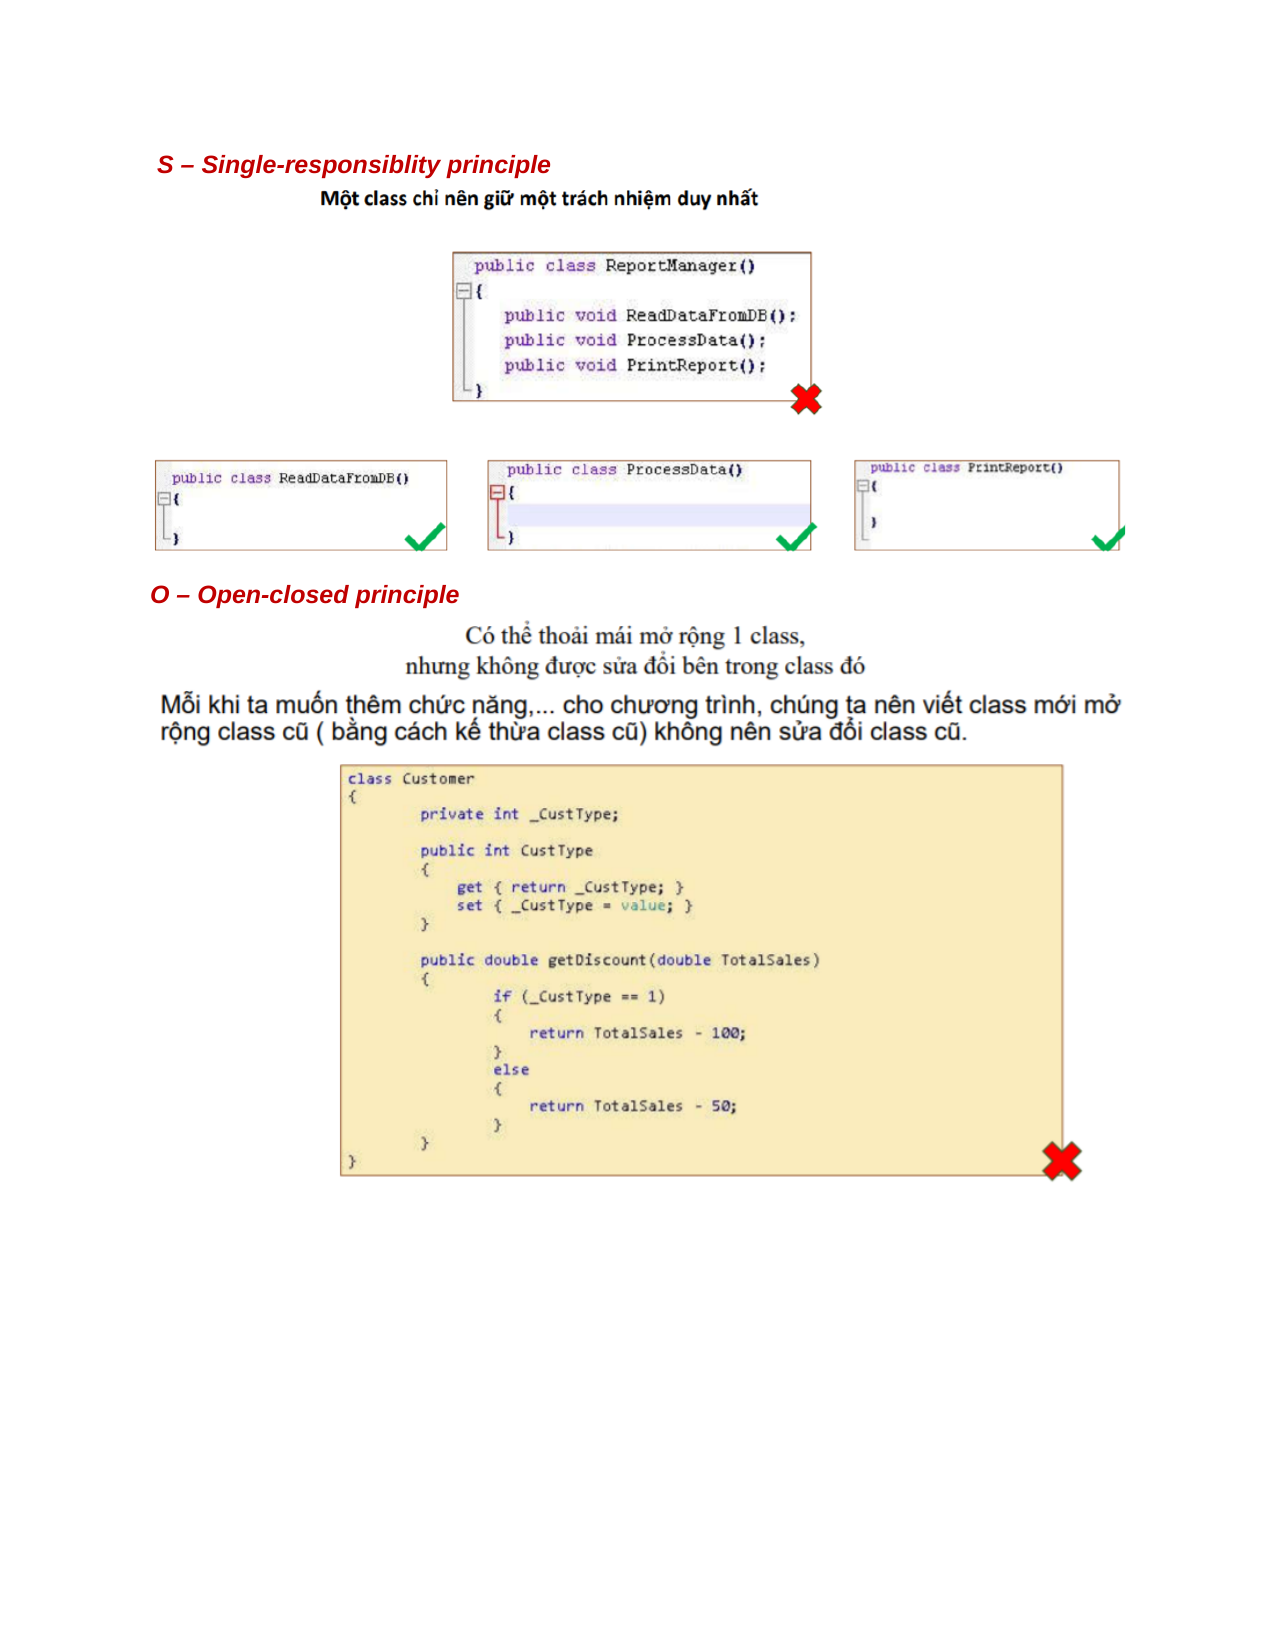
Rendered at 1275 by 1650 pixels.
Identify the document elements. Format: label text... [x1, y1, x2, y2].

picture [150, 181, 1125, 561]
picture [150, 610, 1125, 1192]
subtitle O – Open-closed principle [150, 580, 1125, 608]
subtitle S – Single-responsiblity principle [150, 150, 1125, 179]
